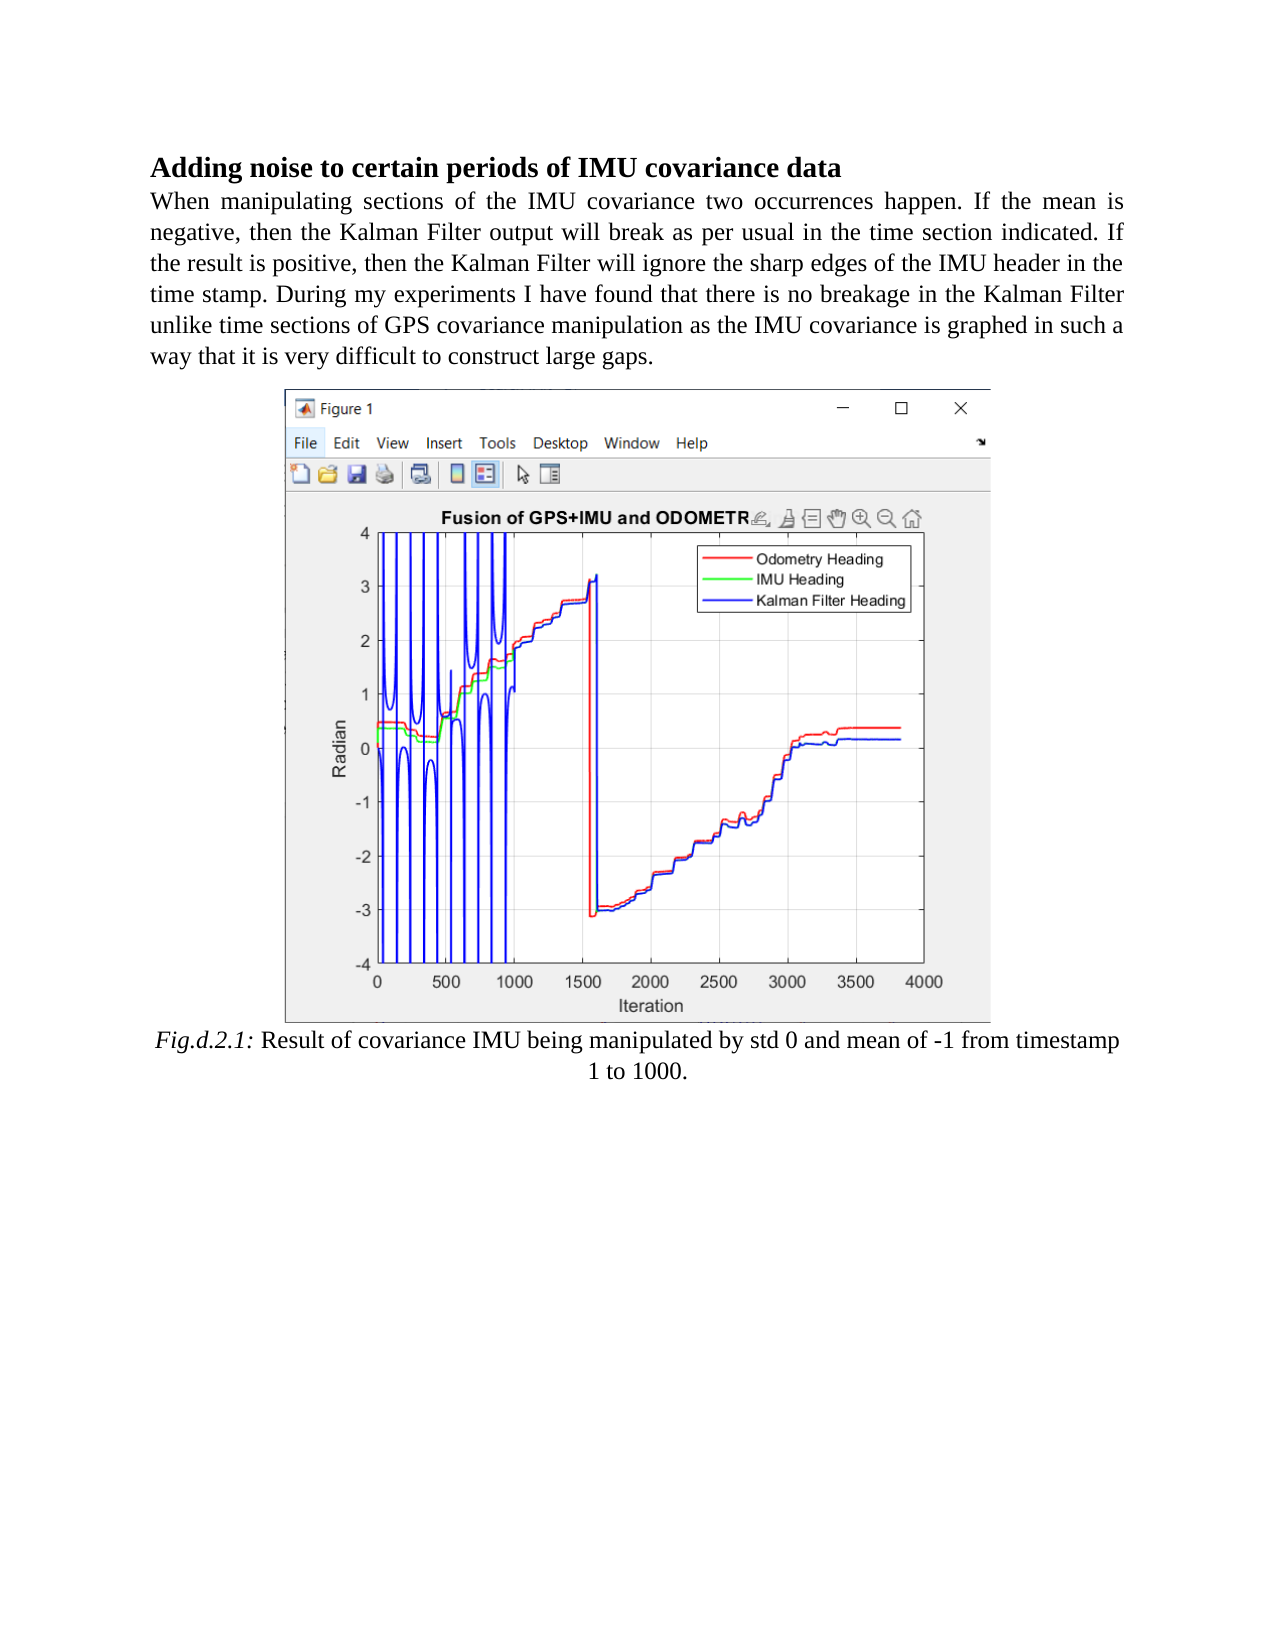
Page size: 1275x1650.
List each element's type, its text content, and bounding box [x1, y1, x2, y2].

subtitle Adding noise to certain periods of IMU covariance data [150, 150, 1125, 183]
picture [284, 389, 991, 1023]
text When manipulating sections of the IMU covariance two occurrences happen. If the mean is negative, then the Kalman Filter output will break as per usual in the time section indicated. If the result is positive, then the Kalman Filter will ignore the sharp edges of the IMU header in the time stamp. During my experiments I have found that there is no breakage in the Kalman Filter unlike time sections of GPS covariance manipulation as the IMU covariance is graphed in such a way that it is very difficult to construct large gaps. [150, 186, 1125, 370]
